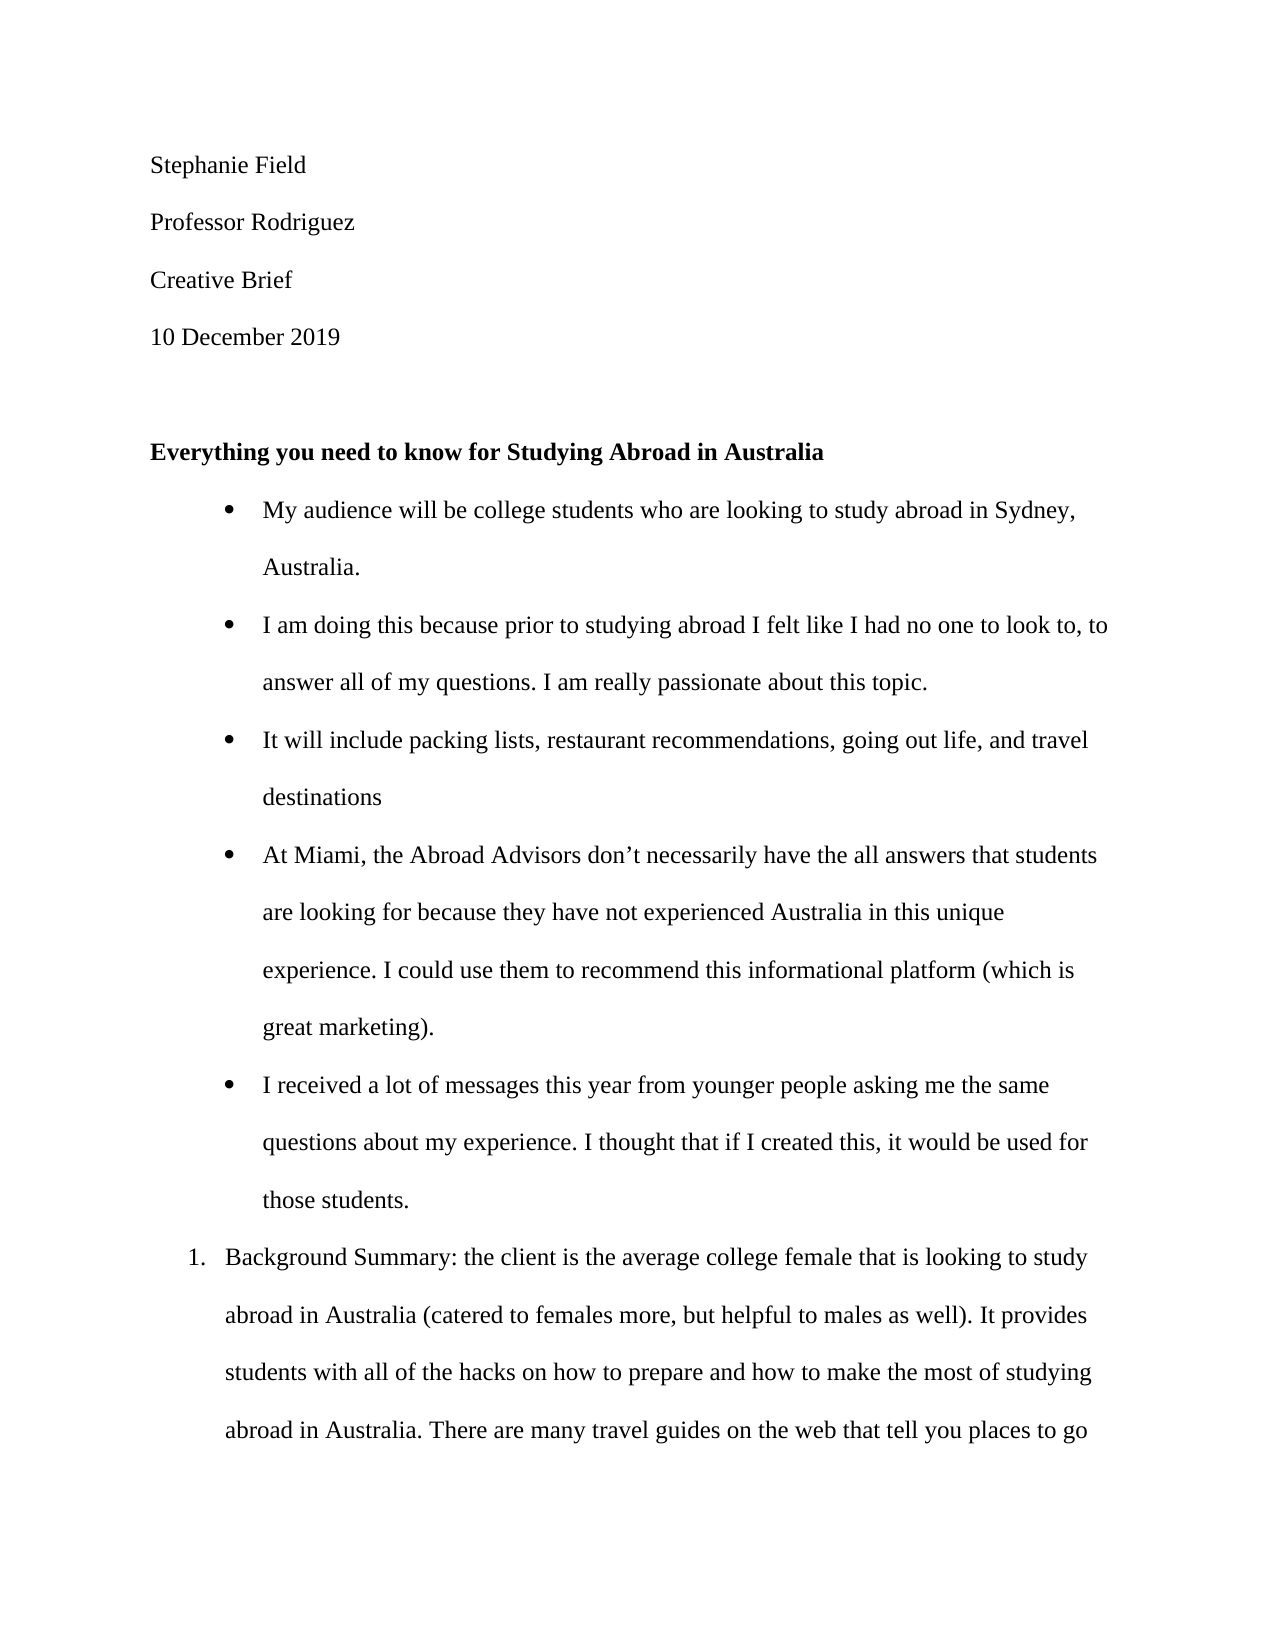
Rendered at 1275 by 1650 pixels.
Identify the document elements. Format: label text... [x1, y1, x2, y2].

list It will include packing lists, restaurant recommendations, going out life, and travel destinations [225, 725, 1125, 811]
list At Miami, the Abroad Advisors don’t necessarily have the all answers that students are looking for because they have not experienced Australia in this unique experience. I could use them to recommend this informational platform (which is great marketing). [225, 840, 1125, 1041]
text Stephanie Field [150, 150, 1125, 179]
list I received a lot of messages this year from younger people asking me the same questions about my experience. I thought that if I created this, it would be used for those students. [225, 1070, 1125, 1214]
list I am doing this because prior to studying abroad I felt like I had no one to look to, to answer all of my questions. I am really passionate about this topic. [225, 610, 1125, 696]
list My audience will be college students who are looking to study abroad in Sydney, Australia. [225, 495, 1125, 581]
text Everything you need to know for Studying Abroad in Australia [150, 437, 1125, 466]
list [187, 1242, 1125, 1444]
text Professor Rodriguez [150, 207, 1125, 236]
text Creative Brief 10 December 2019 [150, 265, 1125, 351]
